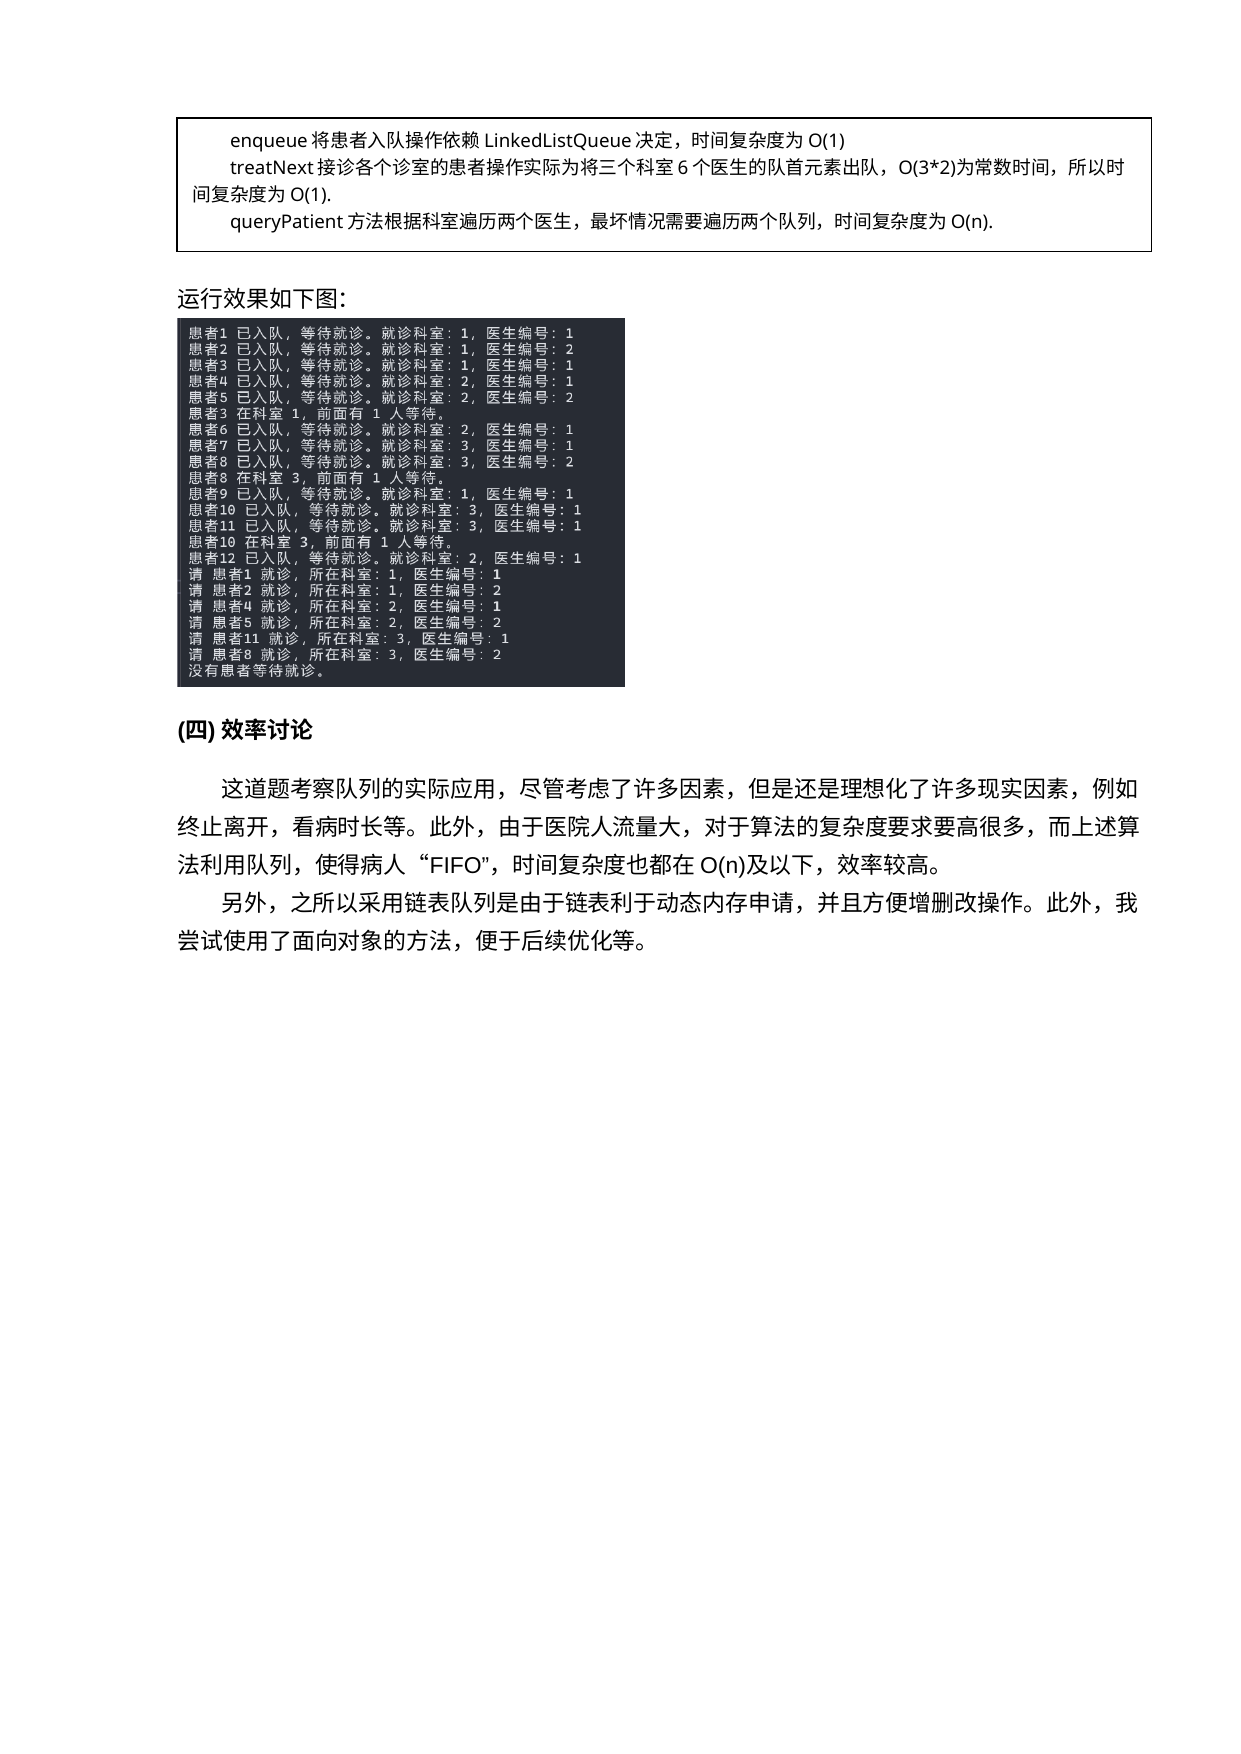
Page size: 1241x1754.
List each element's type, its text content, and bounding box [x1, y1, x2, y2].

picture [177, 318, 625, 687]
list 效率讨论 [177, 711, 1152, 745]
text 运行效果如下图： [177, 280, 1152, 314]
text 这道题考察队列的实际应用，尽管考虑了许多因素，但是还是理想化了许多现实因素，例如终止离开，看病时长等。此外，由于医院人流量大，对于算法的复杂度要求要高很多，而上述算法利用队列，使得病人“FIFO”，时间复杂度也都在O(n)及以下，效率较高。 [177, 771, 1152, 880]
text 另外，之所以采用链表队列是由于链表利于动态内存申请，并且方便增删改操作。此外，我尝试使用了面向对象的方法，便于后续优化等。 [177, 885, 1152, 956]
